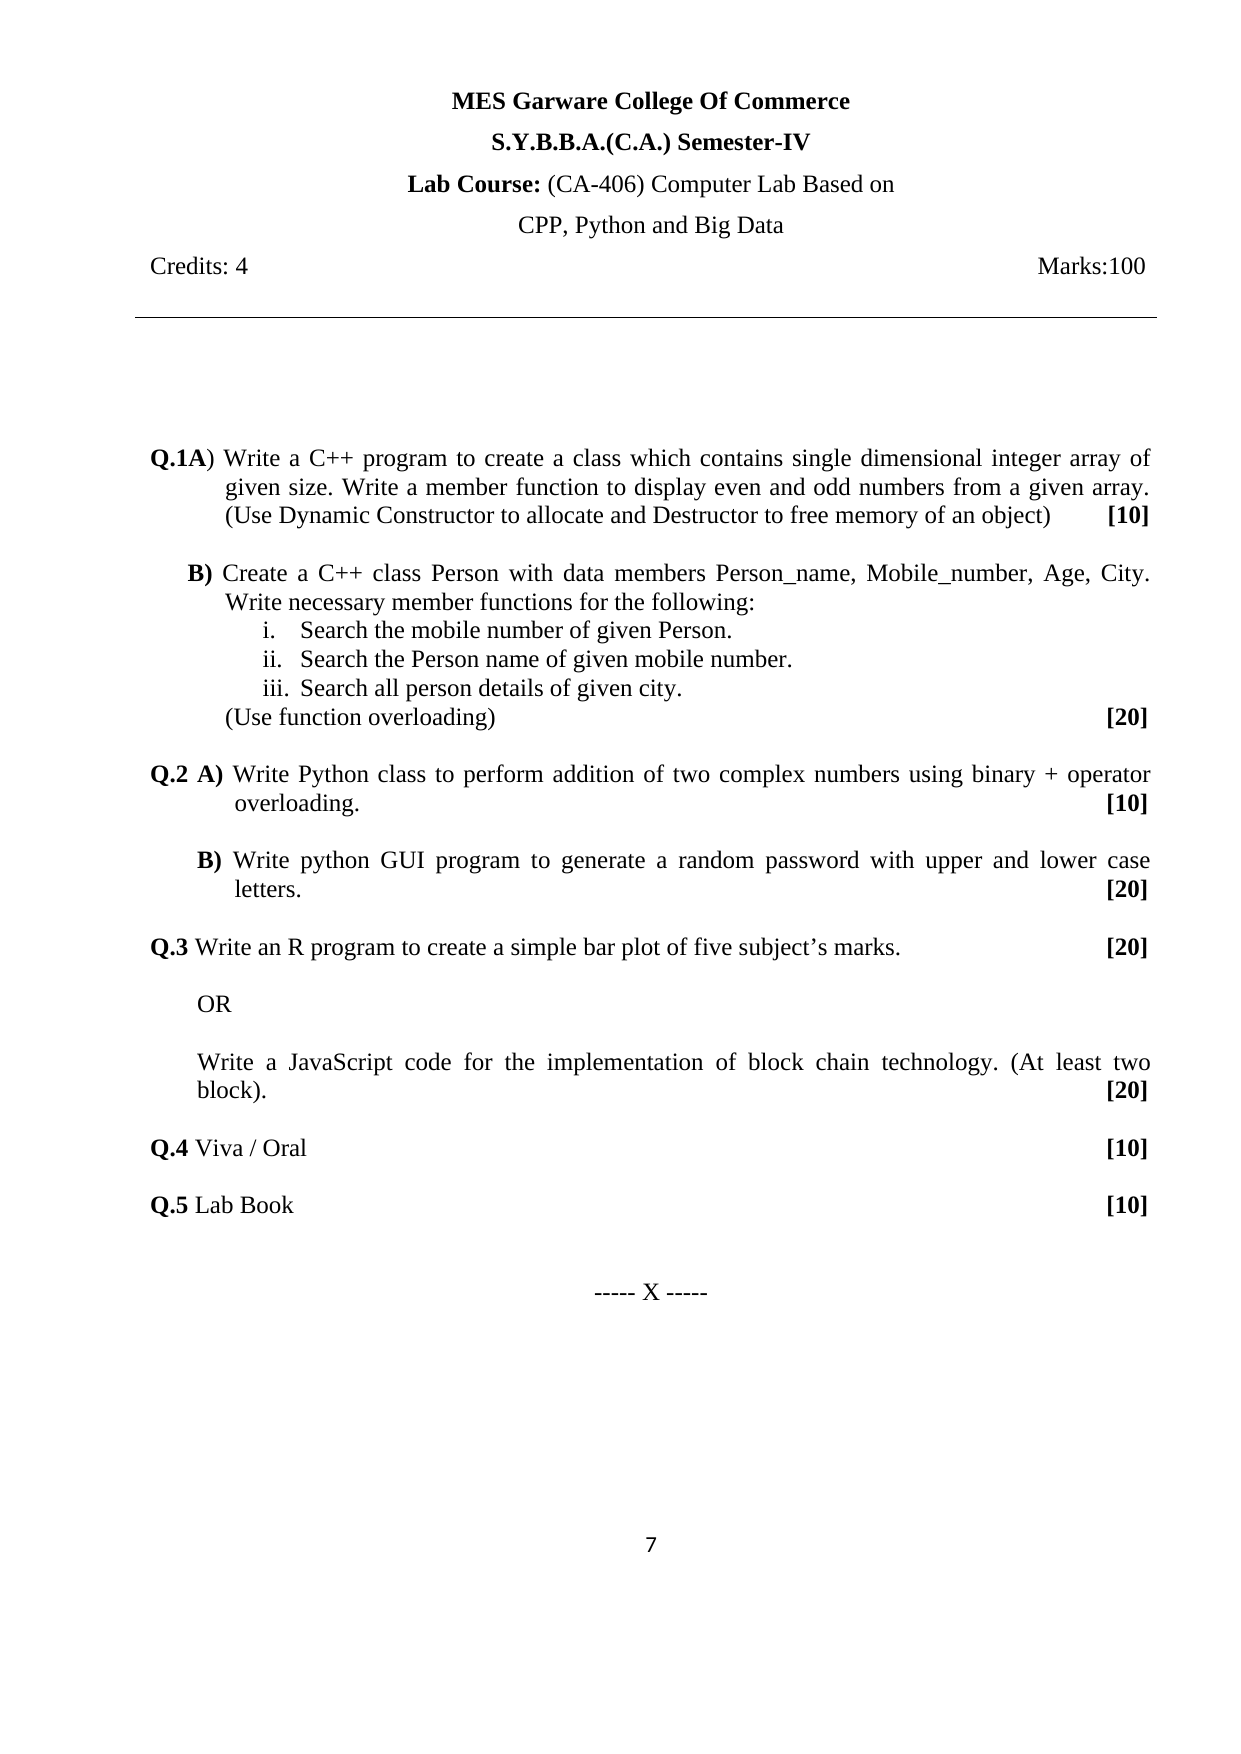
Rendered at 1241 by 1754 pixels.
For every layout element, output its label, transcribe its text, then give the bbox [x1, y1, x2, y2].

text Q.5 Lab Book [10] [150, 1191, 1152, 1219]
text (Use function overloading) [20] [225, 702, 1152, 731]
text Q.3 Write an R program to create a simple bar plot of five subject’s marks. [20] [150, 932, 1152, 961]
text B) Create a C++ class Person with data members Person_name, Mobile_number, Age, City. Write necessary member functions for the following: [187, 558, 1152, 616]
list Search the Person name of given mobile number. [262, 644, 1152, 673]
text ----- X ----- [150, 1277, 1152, 1306]
text Q.4 Viva / Oral [10] [150, 1133, 1152, 1162]
text B) Write python GUI program to generate a random password with upper and lower case letters. [20] [197, 846, 1152, 903]
text OR [197, 989, 1152, 1018]
list Search all person details of given city. [262, 673, 1152, 702]
text Q.2 A) Write Python class to perform addition of two complex numbers using binary + operator overloading. [10] [150, 759, 1152, 817]
text Q.1A) Write a C++ program to create a class which contains single dimensional integer array of given size. Write a member function to display even and odd numbers from a given array. (Use Dynamic Constructor to allocate and Destructor to free memory of an object) [10] [150, 443, 1152, 529]
text Write a JavaScript code for the implementation of block chain technology. (At least two block). [20] [197, 1047, 1152, 1104]
list Search the mobile number of given Person. [262, 616, 1152, 644]
